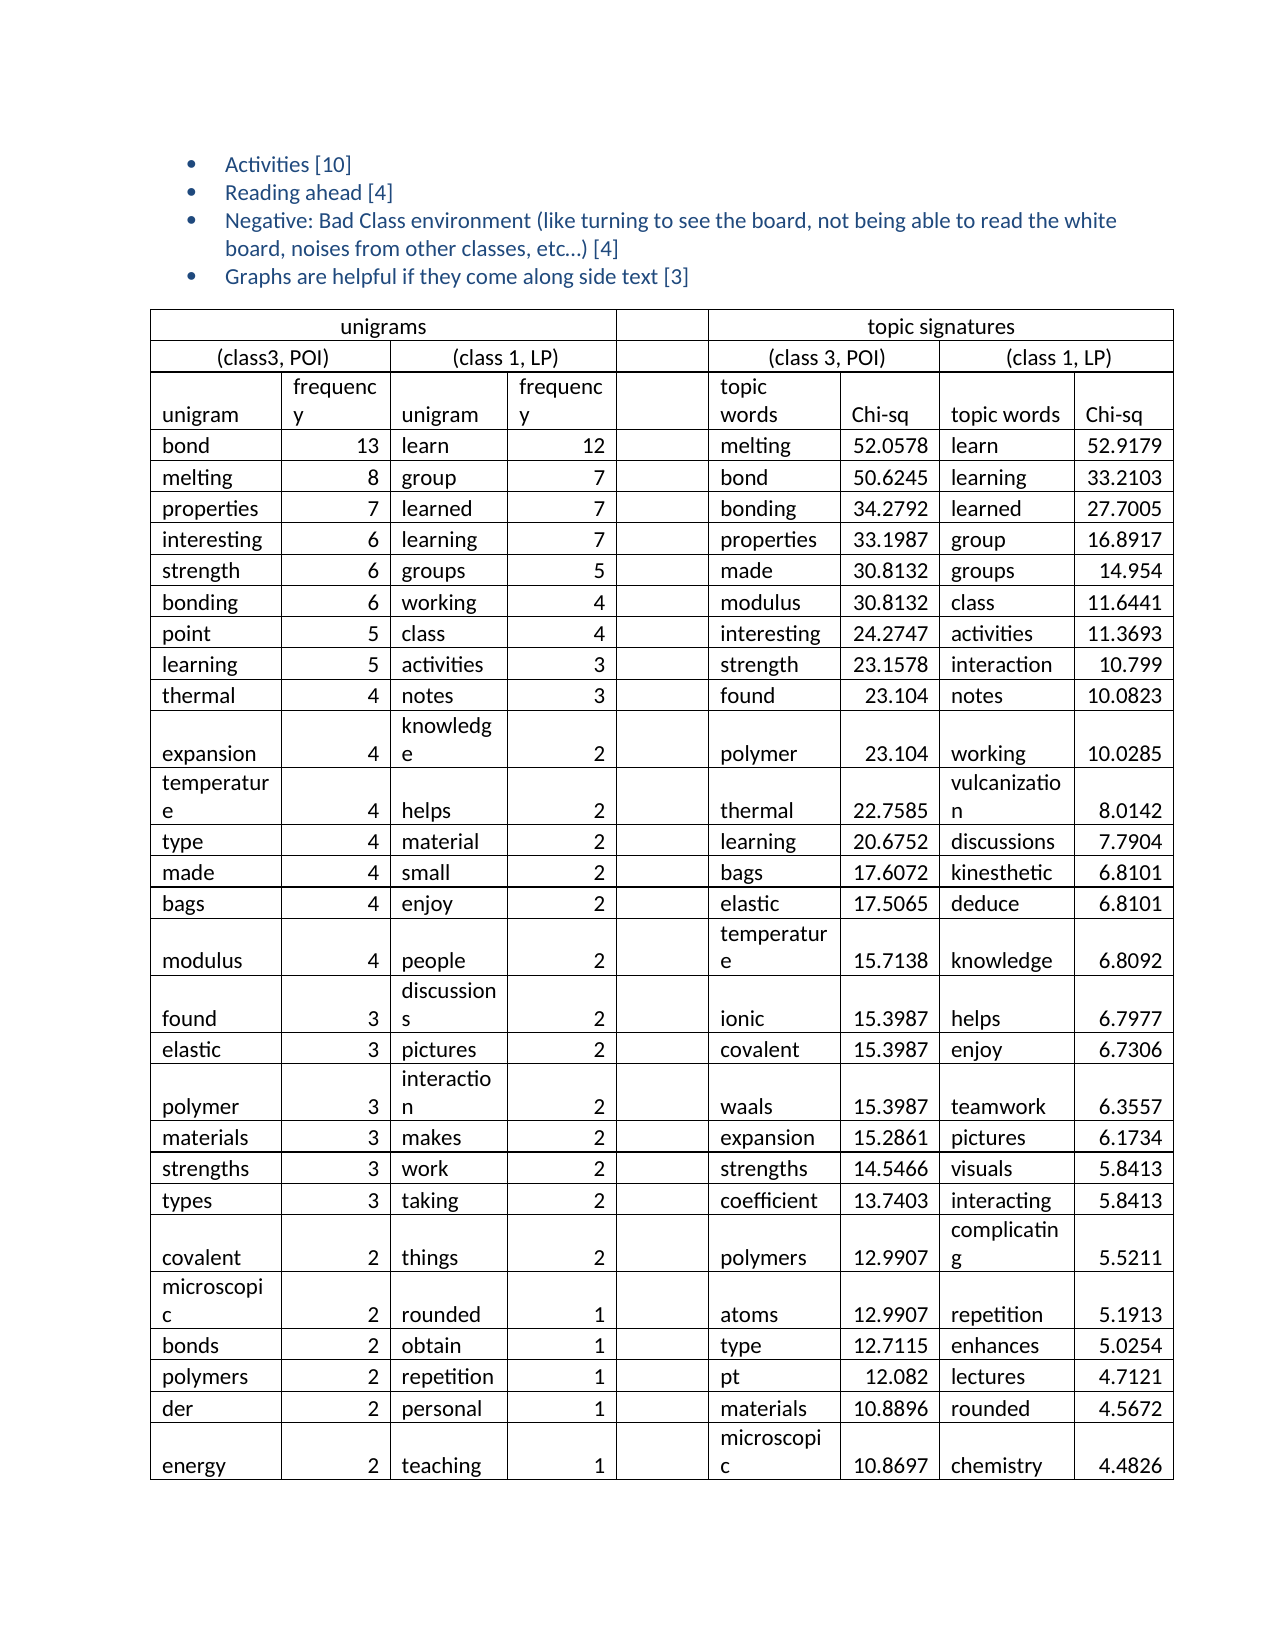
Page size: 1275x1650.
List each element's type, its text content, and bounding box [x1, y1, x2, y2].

table_cell 14.5466 [841, 1153, 939, 1183]
table_cell activities [391, 648, 507, 678]
table_cell 12.7115 [841, 1329, 939, 1359]
table_cell 10.8697 [841, 1423, 939, 1479]
table_cell learn [940, 430, 1074, 460]
table_cell point [151, 617, 281, 647]
table_cell bags [151, 888, 281, 918]
table_cell [617, 430, 708, 460]
table_cell 12.9907 [841, 1272, 939, 1328]
table_cell 2 [508, 919, 616, 975]
table_cell 12 [508, 430, 616, 460]
table_cell strengths [709, 1153, 840, 1183]
table_cell learning [151, 648, 281, 678]
table_cell 23.104 [841, 711, 939, 767]
table_cell group [391, 461, 507, 491]
table_cell materials [709, 1392, 840, 1422]
table_cell 6 [282, 586, 390, 616]
table_cell [617, 373, 708, 428]
table_cell [617, 492, 708, 522]
table_cell 16.8917 [1075, 523, 1173, 553]
table_cell covalent [709, 1033, 840, 1063]
table_cell [617, 1272, 708, 1328]
table_cell 4.5672 [1075, 1392, 1173, 1422]
table_cell 8.0142 [1075, 768, 1173, 824]
table_cell 4 [282, 919, 390, 975]
table_cell 52.0578 [841, 430, 939, 460]
table_cell enjoy [940, 1033, 1074, 1063]
table_cell people [391, 919, 507, 975]
table_cell 10.799 [1075, 648, 1173, 678]
list Reading ahead [4] [187, 178, 1125, 206]
table_header topic signatures [709, 310, 1173, 340]
table_cell 4 [282, 888, 390, 918]
table_cell 15.2861 [841, 1121, 939, 1151]
table_cell learn [391, 430, 507, 460]
table_cell type [709, 1329, 840, 1359]
table_cell material [391, 825, 507, 855]
table_cell 15.3987 [841, 1033, 939, 1063]
table_cell 30.8132 [841, 586, 939, 616]
table_cell learning [391, 523, 507, 553]
table_cell teamwork [940, 1064, 1074, 1120]
table_cell enjoy [391, 888, 507, 918]
table_cell repetition [940, 1272, 1074, 1328]
table_cell taking [391, 1184, 507, 1214]
table_cell elastic [151, 1033, 281, 1063]
table_cell 7 [508, 461, 616, 491]
table_cell polymers [709, 1215, 840, 1271]
table_header [617, 310, 708, 340]
table_cell discussions [391, 976, 507, 1032]
table_cell melting [151, 461, 281, 491]
table_cell made [151, 856, 281, 886]
table_cell 4.4826 [1075, 1423, 1173, 1479]
table_cell interaction [391, 1064, 507, 1120]
table_cell topic words [940, 373, 1074, 428]
table_cell 7 [508, 523, 616, 553]
table_cell interesting [709, 617, 840, 647]
table_cell 2 [282, 1360, 390, 1391]
table_cell groups [391, 555, 507, 585]
table_cell things [391, 1215, 507, 1271]
table_cell 1 [508, 1360, 616, 1391]
table_cell class [391, 617, 507, 647]
table_cell 4 [282, 768, 390, 824]
table_cell (class 1, LP) [940, 341, 1173, 371]
table_cell [617, 1153, 708, 1183]
table_cell 6.8101 [1075, 856, 1173, 886]
table_cell [617, 856, 708, 886]
table_cell bags [709, 856, 840, 886]
table_cell 10.0285 [1075, 711, 1173, 767]
table_cell Chi-sq [841, 373, 939, 428]
table_cell 15.3987 [841, 976, 939, 1032]
table_cell 6.3557 [1075, 1064, 1173, 1120]
table_cell 6.1734 [1075, 1121, 1173, 1151]
table_cell [617, 555, 708, 585]
table_cell unigram [391, 373, 507, 428]
table_cell small [391, 856, 507, 886]
list Negative: Bad Class environment (like turning to see the board, not being able to read the white board, noises from other classes, etc…) [4] [187, 206, 1125, 262]
list Activities [10] [187, 150, 1125, 178]
table_cell learning [709, 825, 840, 855]
table_cell 5.8413 [1075, 1153, 1173, 1183]
table_cell 5 [282, 648, 390, 678]
table_cell 7 [282, 492, 390, 522]
table_cell bonding [151, 586, 281, 616]
table_cell learned [391, 492, 507, 522]
table_cell 2 [282, 1392, 390, 1422]
table_cell (class3, POI) [151, 341, 390, 371]
table_cell 3 [282, 1064, 390, 1120]
table_cell 7.7904 [1075, 825, 1173, 855]
table_cell covalent [151, 1215, 281, 1271]
table_header unigrams [151, 310, 616, 340]
table_cell obtain [391, 1329, 507, 1359]
table_cell working [940, 711, 1074, 767]
table_cell 1 [508, 1272, 616, 1328]
table_cell 5 [282, 617, 390, 647]
table_cell 4 [508, 586, 616, 616]
table_cell 6.7306 [1075, 1033, 1173, 1063]
table_cell [617, 341, 708, 371]
table_cell pictures [391, 1033, 507, 1063]
table_cell 24.2747 [841, 617, 939, 647]
table_cell [617, 825, 708, 855]
table_cell [617, 976, 708, 1032]
table_cell [617, 711, 708, 767]
table_cell microscopic [709, 1423, 840, 1479]
table_cell 5.8413 [1075, 1184, 1173, 1214]
table_cell microscopic [151, 1272, 281, 1328]
table_cell 2 [508, 1184, 616, 1214]
table_cell pictures [940, 1121, 1074, 1151]
table_cell 5.0254 [1075, 1329, 1173, 1359]
table_cell [617, 768, 708, 824]
table_cell teaching [391, 1423, 507, 1479]
table_cell 4 [282, 825, 390, 855]
table_cell [617, 1360, 708, 1391]
table_cell found [709, 680, 840, 710]
table_cell atoms [709, 1272, 840, 1328]
table_cell strength [709, 648, 840, 678]
table_cell chemistry [940, 1423, 1074, 1479]
table_cell 8 [282, 461, 390, 491]
table_cell 23.1578 [841, 648, 939, 678]
table_cell 3 [508, 680, 616, 710]
table_cell 2 [282, 1272, 390, 1328]
table_cell 6.8101 [1075, 888, 1173, 918]
table_cell 34.2792 [841, 492, 939, 522]
table_cell discussions [940, 825, 1074, 855]
table_cell [617, 1184, 708, 1214]
table_cell 2 [508, 711, 616, 767]
table_cell bonding [709, 492, 840, 522]
table_cell 10.0823 [1075, 680, 1173, 710]
table_cell 6.8092 [1075, 919, 1173, 975]
table_cell modulus [709, 586, 840, 616]
list Graphs are helpful if they come along side text [3] [187, 262, 1125, 290]
table_cell deduce [940, 888, 1074, 918]
table_cell types [151, 1184, 281, 1214]
table_cell working [391, 586, 507, 616]
table_cell [617, 586, 708, 616]
table_cell 52.9179 [1075, 430, 1173, 460]
table_cell 13.7403 [841, 1184, 939, 1214]
table_cell 1 [508, 1423, 616, 1479]
table_cell ionic [709, 976, 840, 1032]
table_cell 11.6441 [1075, 586, 1173, 616]
table_cell der [151, 1392, 281, 1422]
table_cell modulus [151, 919, 281, 975]
table_cell learned [940, 492, 1074, 522]
table_cell 4 [282, 711, 390, 767]
table_cell topic words [709, 373, 840, 428]
table_cell [617, 1033, 708, 1063]
table_cell 5.5211 [1075, 1215, 1173, 1271]
table_cell temperature [151, 768, 281, 824]
table_cell knowledge [940, 919, 1074, 975]
table_cell interacting [940, 1184, 1074, 1214]
table_cell polymer [709, 711, 840, 767]
table_cell 2 [508, 1215, 616, 1271]
table_cell interesting [151, 523, 281, 553]
table_cell unigram [151, 373, 281, 428]
table_cell 50.6245 [841, 461, 939, 491]
table_cell 12.9907 [841, 1215, 939, 1271]
table_cell (class 1, LP) [391, 341, 616, 371]
table_cell 33.1987 [841, 523, 939, 553]
table_cell Chi-sq [1075, 373, 1173, 428]
table_cell lectures [940, 1360, 1074, 1391]
table_cell rounded [391, 1272, 507, 1328]
table_cell [617, 919, 708, 975]
table_cell class [940, 586, 1074, 616]
table_cell 2 [282, 1329, 390, 1359]
table_cell vulcanization [940, 768, 1074, 824]
table_cell group [940, 523, 1074, 553]
table_cell helps [391, 768, 507, 824]
table_cell 12.082 [841, 1360, 939, 1391]
table_cell knowledge [391, 711, 507, 767]
table_cell rounded [940, 1392, 1074, 1422]
table_cell (class 3, POI) [709, 341, 939, 371]
table_cell 27.7005 [1075, 492, 1173, 522]
table_cell [617, 648, 708, 678]
table_cell 2 [508, 1033, 616, 1063]
table_cell 15.7138 [841, 919, 939, 975]
table_cell repetition [391, 1360, 507, 1391]
table_cell 14.954 [1075, 555, 1173, 585]
table_cell temperature [709, 919, 840, 975]
table_cell bonds [151, 1329, 281, 1359]
table_cell melting [709, 430, 840, 460]
table_cell work [391, 1153, 507, 1183]
table_cell [617, 888, 708, 918]
table_cell 1 [508, 1329, 616, 1359]
table_cell bond [151, 430, 281, 460]
table_cell elastic [709, 888, 840, 918]
table_cell strength [151, 555, 281, 585]
table_cell 4 [282, 856, 390, 886]
table_cell expansion [151, 711, 281, 767]
table_cell 2 [508, 1064, 616, 1120]
table_cell 17.6072 [841, 856, 939, 886]
table_cell expansion [709, 1121, 840, 1151]
table_cell complicating [940, 1215, 1074, 1271]
table_cell [617, 617, 708, 647]
table_cell materials [151, 1121, 281, 1151]
table_cell helps [940, 976, 1074, 1032]
table_cell groups [940, 555, 1074, 585]
table_cell energy [151, 1423, 281, 1479]
table_cell properties [709, 523, 840, 553]
table_cell type [151, 825, 281, 855]
table_cell [617, 680, 708, 710]
table_cell 6 [282, 555, 390, 585]
table_cell polymers [151, 1360, 281, 1391]
table_cell [617, 523, 708, 553]
table_cell 22.7585 [841, 768, 939, 824]
table_cell properties [151, 492, 281, 522]
table_cell 13 [282, 430, 390, 460]
table_cell 6 [282, 523, 390, 553]
table_cell makes [391, 1121, 507, 1151]
table_cell 10.8896 [841, 1392, 939, 1422]
table_cell found [151, 976, 281, 1032]
table_cell 2 [508, 1121, 616, 1151]
table_cell bond [709, 461, 840, 491]
table_cell 3 [282, 1184, 390, 1214]
table_cell enhances [940, 1329, 1074, 1359]
table_cell [617, 1121, 708, 1151]
table_cell waals [709, 1064, 840, 1120]
table_cell [617, 1064, 708, 1120]
table_cell 4 [282, 680, 390, 710]
table_cell 2 [508, 856, 616, 886]
table_cell 2 [508, 825, 616, 855]
table_cell 1 [508, 1392, 616, 1422]
table_cell 5.1913 [1075, 1272, 1173, 1328]
table_cell 3 [282, 1033, 390, 1063]
table_cell 2 [282, 1215, 390, 1271]
table_cell [617, 1423, 708, 1479]
table_cell visuals [940, 1153, 1074, 1183]
table_cell pt [709, 1360, 840, 1391]
table_cell notes [940, 680, 1074, 710]
table_cell 2 [508, 768, 616, 824]
table_cell 33.2103 [1075, 461, 1173, 491]
table_cell 15.3987 [841, 1064, 939, 1120]
table_cell coefficient [709, 1184, 840, 1214]
table_cell 3 [282, 1121, 390, 1151]
table_cell learning [940, 461, 1074, 491]
table_cell [617, 461, 708, 491]
table_cell 2 [508, 888, 616, 918]
table_cell notes [391, 680, 507, 710]
table_cell thermal [151, 680, 281, 710]
table_cell made [709, 555, 840, 585]
table_cell 6.7977 [1075, 976, 1173, 1032]
table_cell 5 [508, 555, 616, 585]
table_cell 23.104 [841, 680, 939, 710]
table_cell strengths [151, 1153, 281, 1183]
table_cell interaction [940, 648, 1074, 678]
table_cell thermal [709, 768, 840, 824]
table_cell frequency [282, 373, 390, 428]
table_cell frequency [508, 373, 616, 428]
table_cell 4.7121 [1075, 1360, 1173, 1391]
table_cell 20.6752 [841, 825, 939, 855]
table_cell 2 [282, 1423, 390, 1479]
table_cell [617, 1329, 708, 1359]
table_cell [617, 1392, 708, 1422]
table_cell 7 [508, 492, 616, 522]
table_cell 4 [508, 617, 616, 647]
table_cell kinesthetic [940, 856, 1074, 886]
table_cell personal [391, 1392, 507, 1422]
table_cell 2 [508, 1153, 616, 1183]
table_cell activities [940, 617, 1074, 647]
table_cell [617, 1215, 708, 1271]
table_cell 3 [508, 648, 616, 678]
table_cell 3 [282, 1153, 390, 1183]
table_cell 17.5065 [841, 888, 939, 918]
table_cell polymer [151, 1064, 281, 1120]
table_cell 30.8132 [841, 555, 939, 585]
table_cell 3 [282, 976, 390, 1032]
table_cell 2 [508, 976, 616, 1032]
table_cell 11.3693 [1075, 617, 1173, 647]
